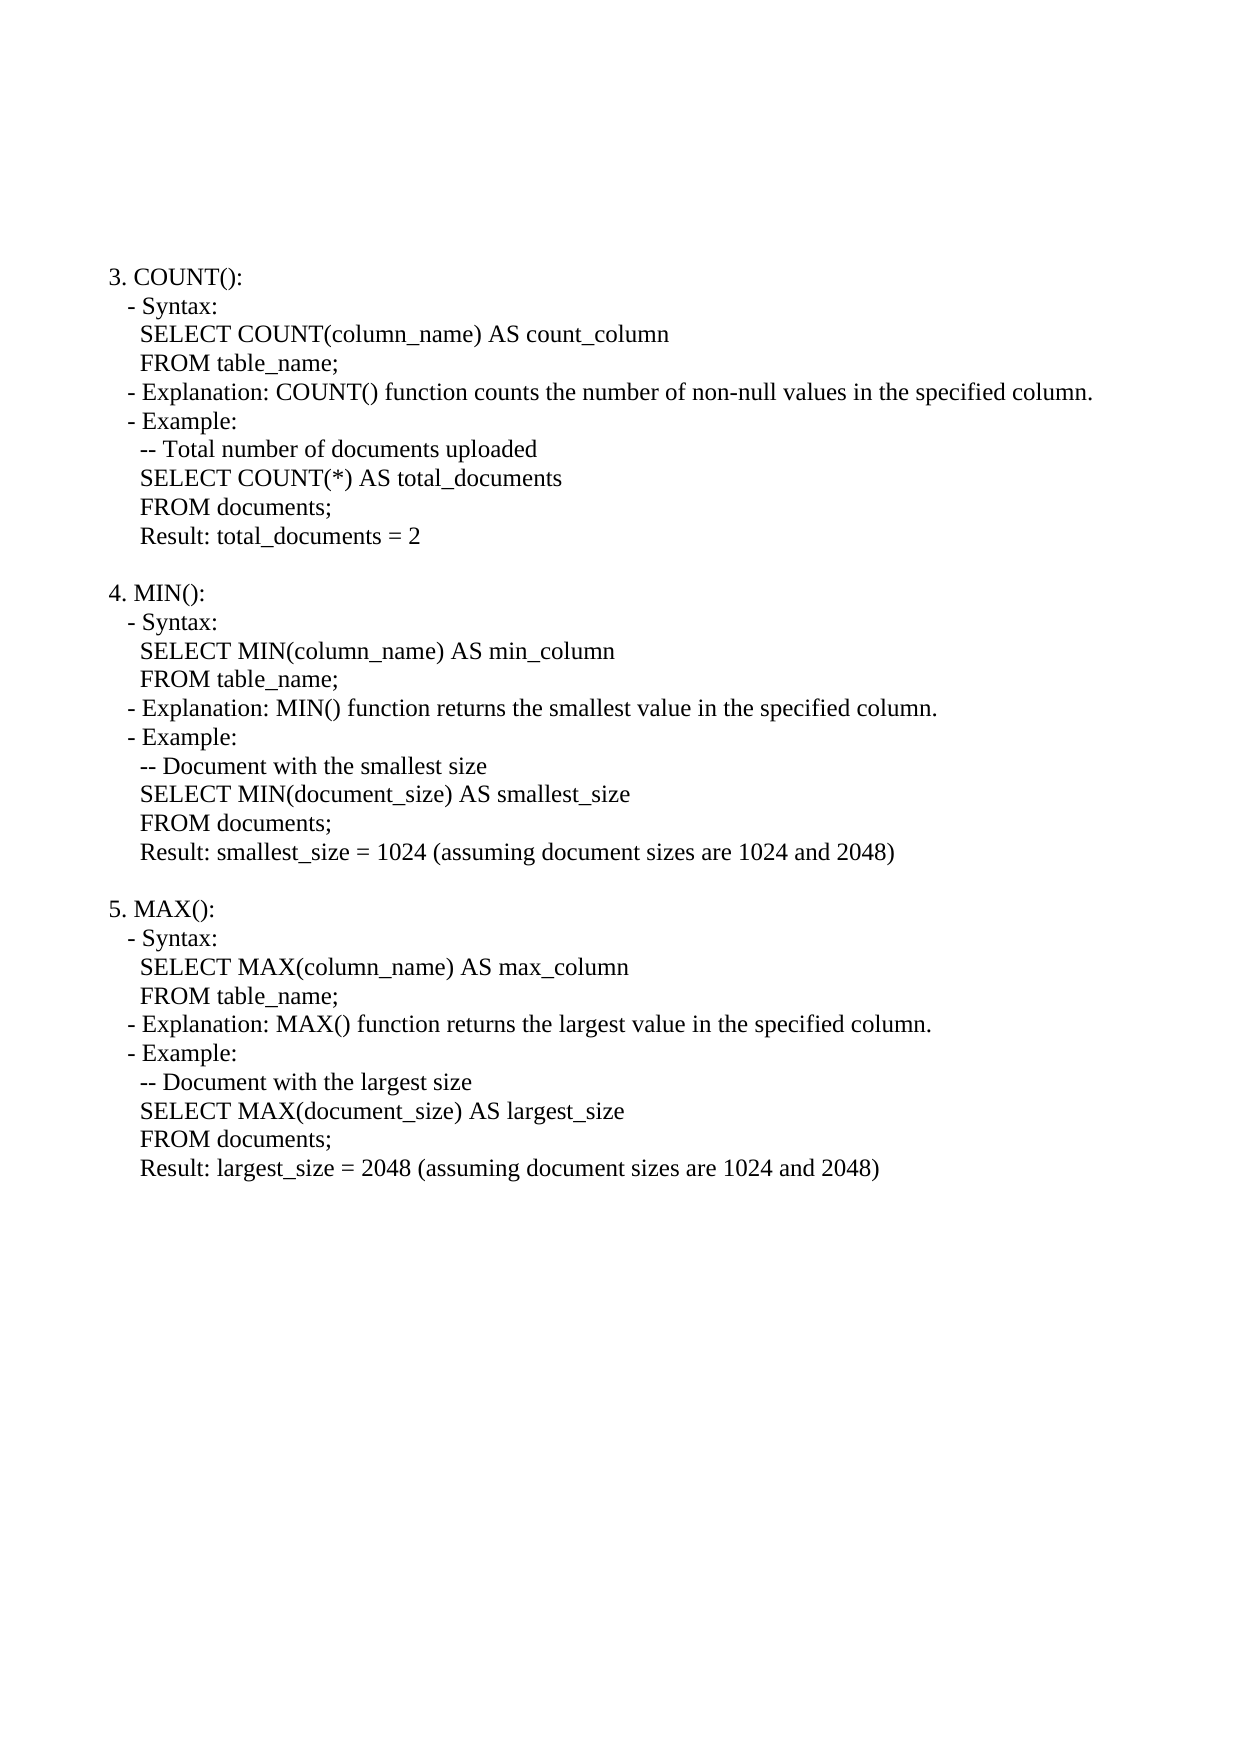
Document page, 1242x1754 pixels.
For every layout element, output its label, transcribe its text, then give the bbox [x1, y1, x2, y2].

text SELECT MIN(column_name) AS min_column [108, 636, 1189, 664]
text -- Document with the largest size [108, 1067, 1189, 1096]
text Result: largest_size = 2048 (assuming document sizes are 1024 and 2048) [108, 1153, 1189, 1182]
text 4. MIN(): [108, 578, 1189, 607]
text FROM table_name; [108, 981, 1189, 1009]
text - Explanation: MAX() function returns the largest value in the specified column. [108, 1009, 1189, 1038]
text 3. COUNT(): [108, 262, 1189, 291]
text SELECT COUNT(column_name) AS count_column [108, 319, 1189, 348]
text SELECT MIN(document_size) AS smallest_size [108, 779, 1189, 808]
text -- Document with the smallest size [108, 751, 1189, 779]
text 5. MAX(): [108, 894, 1189, 923]
text -- Total number of documents uploaded [108, 434, 1189, 463]
text SELECT COUNT(*) AS total_documents [108, 463, 1189, 492]
text FROM table_name; [108, 348, 1189, 377]
text FROM documents; [108, 1124, 1189, 1153]
text - Example: [108, 722, 1189, 751]
text FROM documents; [108, 492, 1189, 521]
text Result: total_documents = 2 [108, 521, 1189, 549]
text - Example: [108, 406, 1189, 434]
text - Syntax: [108, 923, 1189, 952]
text - Syntax: [108, 607, 1189, 636]
text - Example: [108, 1038, 1189, 1067]
text - Explanation: COUNT() function counts the number of non-null values in the specified column. [108, 377, 1189, 406]
text - Syntax: [108, 291, 1189, 319]
text FROM documents; [108, 808, 1189, 837]
text SELECT MAX(column_name) AS max_column [108, 952, 1189, 981]
text SELECT MAX(document_size) AS largest_size [108, 1096, 1189, 1124]
text Result: smallest_size = 1024 (assuming document sizes are 1024 and 2048) [108, 837, 1189, 866]
text FROM table_name; [108, 664, 1189, 693]
text - Explanation: MIN() function returns the smallest value in the specified column. [108, 693, 1189, 722]
